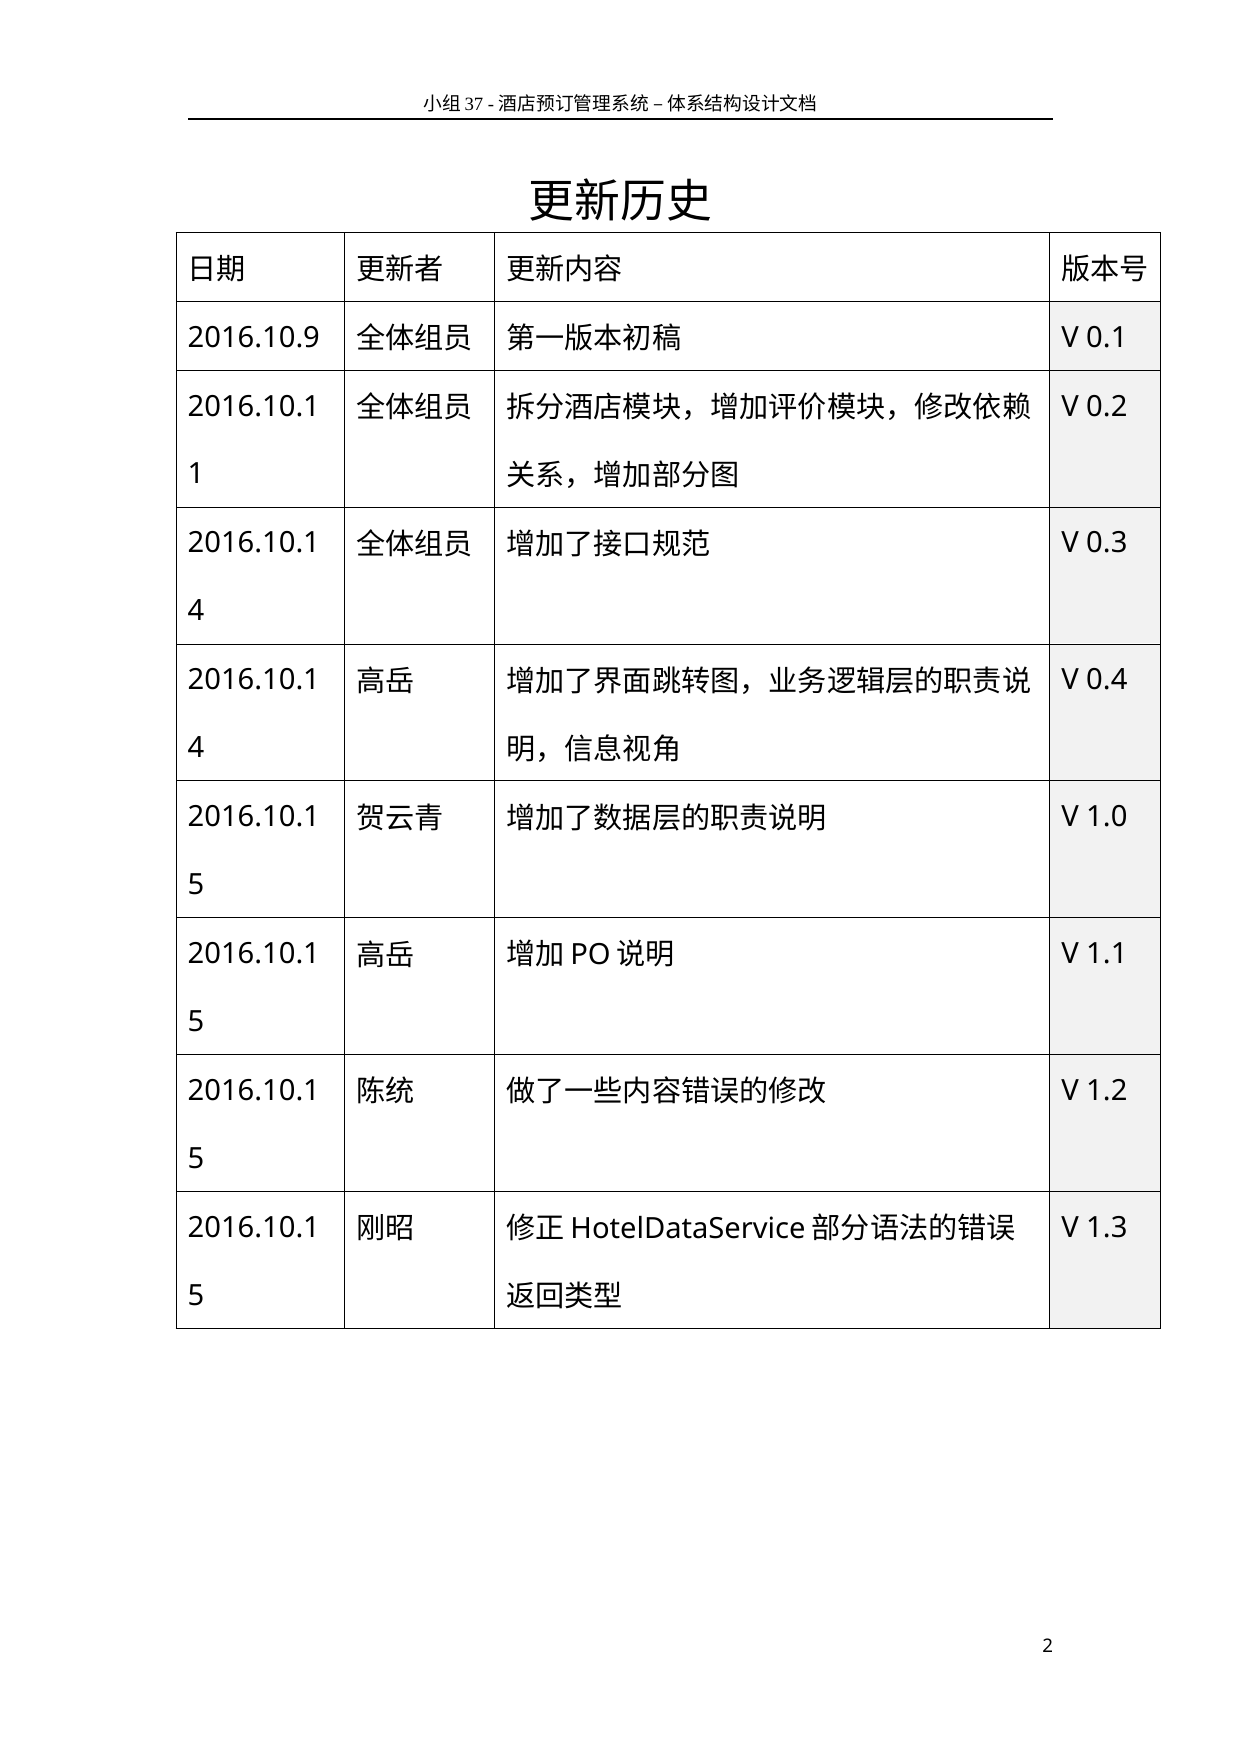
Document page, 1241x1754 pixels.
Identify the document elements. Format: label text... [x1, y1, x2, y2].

table_header 版本号 [1050, 233, 1160, 301]
table_cell 贺云青 [345, 781, 494, 917]
table_cell 2016.10.15 [177, 918, 344, 1054]
table_cell 高岳 [345, 918, 494, 1054]
table_cell V 1.2 [1050, 1055, 1160, 1191]
table_cell 增加了数据层的职责说明 [495, 781, 1049, 917]
table_cell 增加了界面跳转图，业务逻辑层的职责说明，信息视角 [495, 645, 1049, 780]
table_cell 做了一些内容错误的修改 [495, 1055, 1049, 1191]
table_cell V 1.3 [1050, 1192, 1160, 1328]
table_cell V 1.0 [1050, 781, 1160, 917]
table_cell V 0.3 [1050, 508, 1160, 643]
table_cell V 0.1 [1050, 302, 1160, 370]
table_cell 2016.10.15 [177, 781, 344, 917]
table_cell 修正HotelDataService部分语法的错误返回类型 [495, 1192, 1049, 1328]
table_cell V 0.4 [1050, 645, 1160, 780]
text 更新历史 [187, 164, 1053, 232]
table_cell 2016.10.9 [177, 302, 344, 370]
table_cell V 1.1 [1050, 918, 1160, 1054]
table_cell 刚昭 [345, 1192, 494, 1328]
table_cell 2016.10.14 [177, 645, 344, 780]
table_cell 第一版本初稿 [495, 302, 1049, 370]
table_cell 增加了接口规范 [495, 508, 1049, 643]
table_cell 高岳 [345, 645, 494, 780]
table_cell 2016.10.15 [177, 1055, 344, 1191]
table_cell 2016.10.15 [177, 1192, 344, 1328]
table_cell 2016.10.11 [177, 371, 344, 507]
table_cell 全体组员 [345, 302, 494, 370]
table_header 更新内容 [495, 233, 1049, 301]
table_cell 全体组员 [345, 371, 494, 507]
table_cell 陈统 [345, 1055, 494, 1191]
table_cell 增加PO说明 [495, 918, 1049, 1054]
table_header 日期 [177, 233, 344, 301]
table_cell V 0.2 [1050, 371, 1160, 507]
table_cell 2016.10.14 [177, 508, 344, 643]
table_cell 拆分酒店模块，增加评价模块，修改依赖关系，增加部分图 [495, 371, 1049, 507]
table_header 更新者 [345, 233, 494, 301]
table_cell 全体组员 [345, 508, 494, 643]
